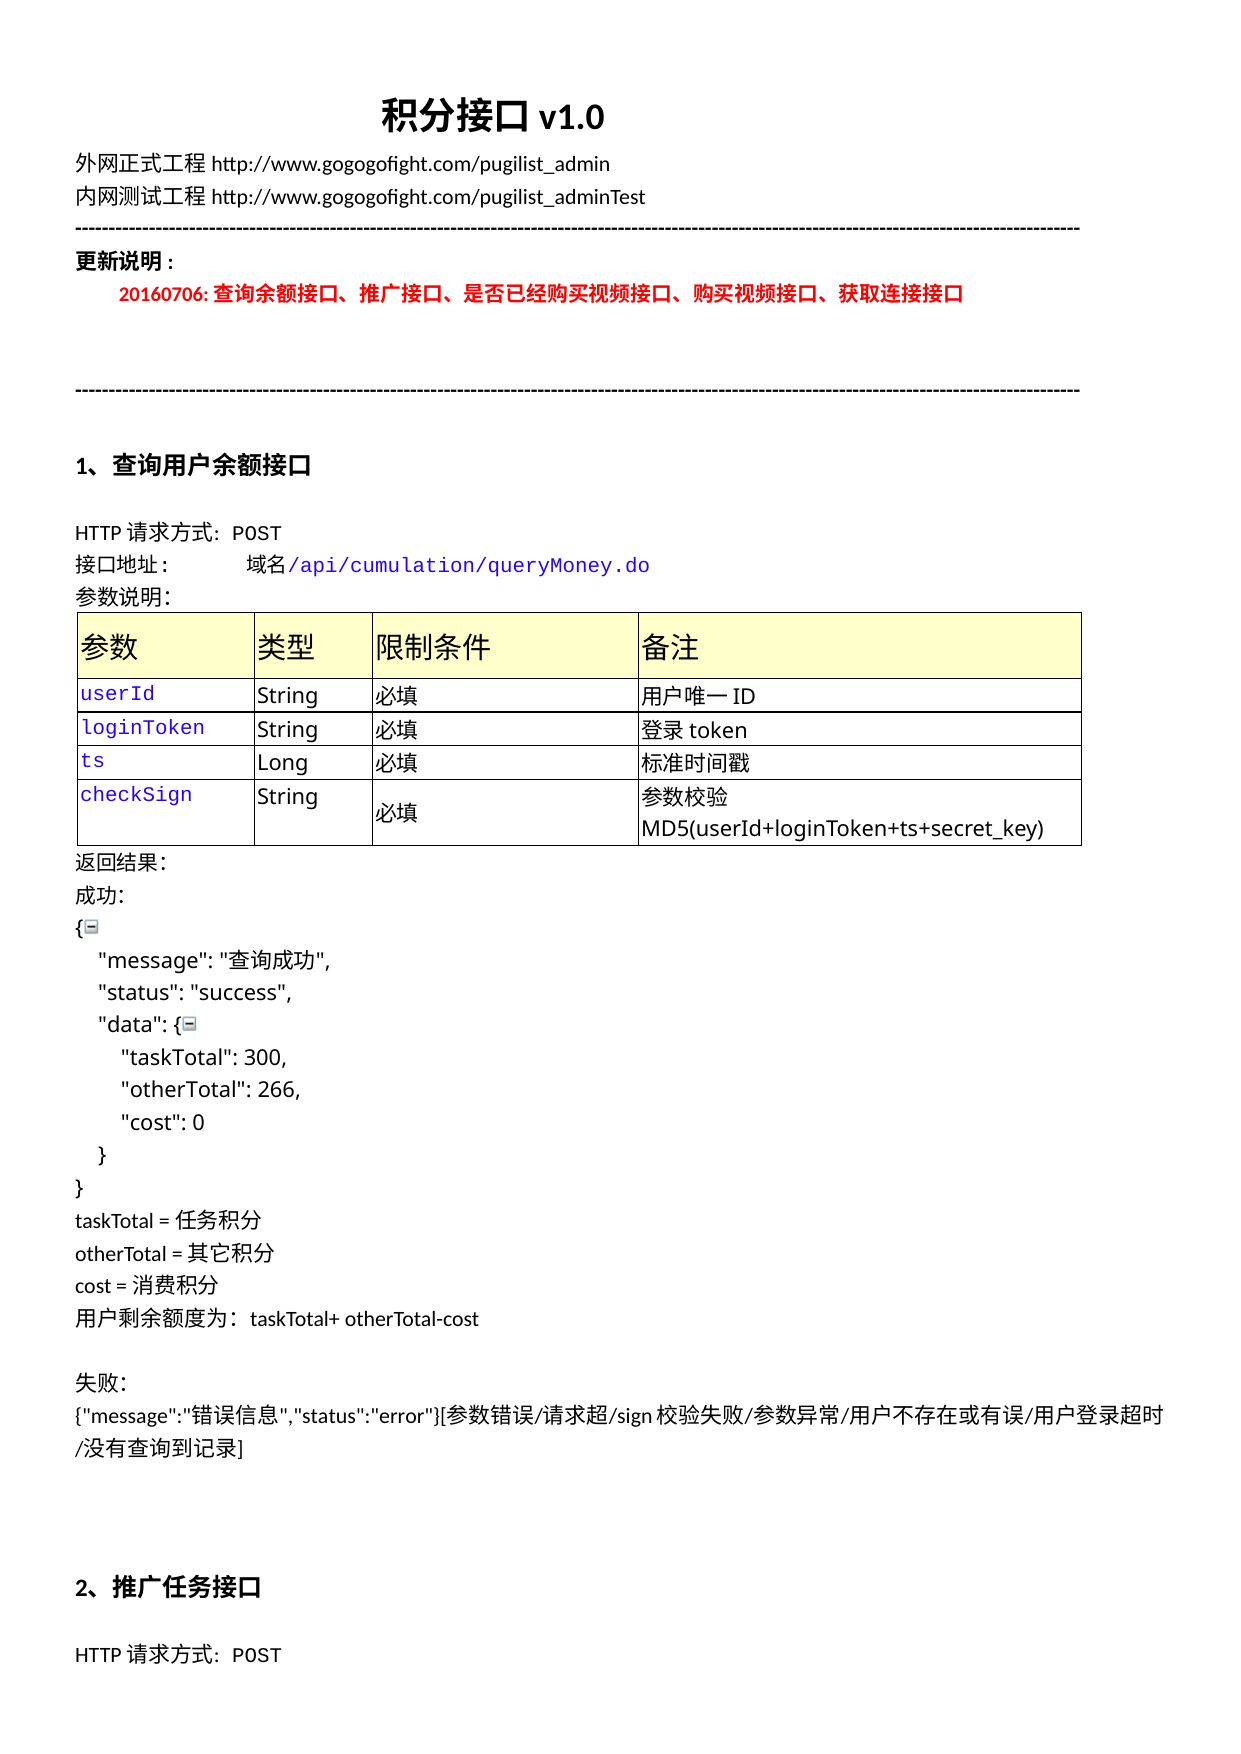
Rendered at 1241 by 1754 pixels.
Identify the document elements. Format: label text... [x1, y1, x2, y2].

text otherTotal = 其它积分 [75, 1236, 1165, 1268]
text taskTotal = 任务积分 [75, 1203, 1165, 1236]
text "cost": 0 [75, 1106, 1165, 1138]
table_header 参数 [78, 613, 254, 678]
text 失败： [75, 1366, 1165, 1398]
table_cell String [255, 713, 372, 745]
text 返回结果： [75, 846, 1165, 878]
table_cell String [255, 679, 372, 711]
text 外网正式工程 http://www.gogogofight.com/pugilist_admin [75, 146, 1165, 178]
text HTTP请求方式: POST [75, 1637, 1165, 1669]
table_cell String [255, 780, 372, 844]
table_cell userId [78, 679, 254, 711]
table_cell 必填 [373, 780, 638, 844]
text 20160706: 查询余额接口、推广接口、是否已经购买视频接口、购买视频接口、获取连接接口 [75, 276, 1165, 308]
text } [75, 1138, 1165, 1171]
text 用户剩余额度为：taskTotal+ otherTotal-cost [75, 1301, 1165, 1333]
table_cell 用户唯一ID [639, 679, 1081, 711]
text {"message":"错误信息","status":"error"}[参数错误/请求超/sign校验失败/参数异常/用户不存在或有误/用户登录超时/没有查询到记录] [75, 1398, 1165, 1463]
text 接口地址: 域名/api/cumulation/queryMoney.do [75, 547, 1165, 579]
text ------------------------------------------------------------------------------------------------------------------------------------------------------ [75, 373, 1165, 406]
table_header 类型 [255, 613, 372, 678]
subtitle 2、推广任务接口 [75, 1553, 1165, 1618]
text 成功： [75, 878, 1165, 911]
table_cell Long [255, 746, 372, 778]
text "status": "success", [75, 976, 1165, 1008]
table_cell 登录token [639, 713, 1081, 745]
table_cell loginToken [78, 713, 254, 745]
subtitle 1、查询用户余额接口 [75, 431, 1165, 496]
table_cell checkSign [78, 780, 254, 844]
table_cell 必填 [373, 746, 638, 778]
table_header 备注 [639, 613, 1081, 678]
text "otherTotal": 266, [75, 1073, 1165, 1106]
text 积分接口v1.0 [75, 81, 1165, 146]
text { [75, 911, 1165, 943]
text HTTP请求方式: POST [75, 514, 1165, 547]
text "data": { [75, 1008, 1165, 1041]
table_header 限制条件 [373, 613, 638, 678]
table_cell 标准时间戳 [639, 746, 1081, 778]
text "message": "查询成功", [75, 943, 1165, 976]
text ------------------------------------------------------------------------------------------------------------------------------------------------------ [75, 211, 1165, 243]
table_cell 必填 [373, 679, 638, 711]
text 参数说明： [75, 579, 1165, 612]
table_cell 参数校验 MD5(userId+loginToken+ts+secret_key) [639, 780, 1081, 844]
table_cell ts [78, 746, 254, 778]
picture [181, 1016, 225, 1033]
text "taskTotal": 300, [75, 1041, 1165, 1073]
text } [75, 1171, 1165, 1203]
text 更新说明 : [75, 243, 1165, 276]
picture [83, 918, 127, 936]
text 内网测试工程 http://www.gogogofight.com/pugilist_adminTest [75, 178, 1165, 211]
text cost = 消费积分 [75, 1268, 1165, 1301]
table_cell 必填 [373, 713, 638, 745]
